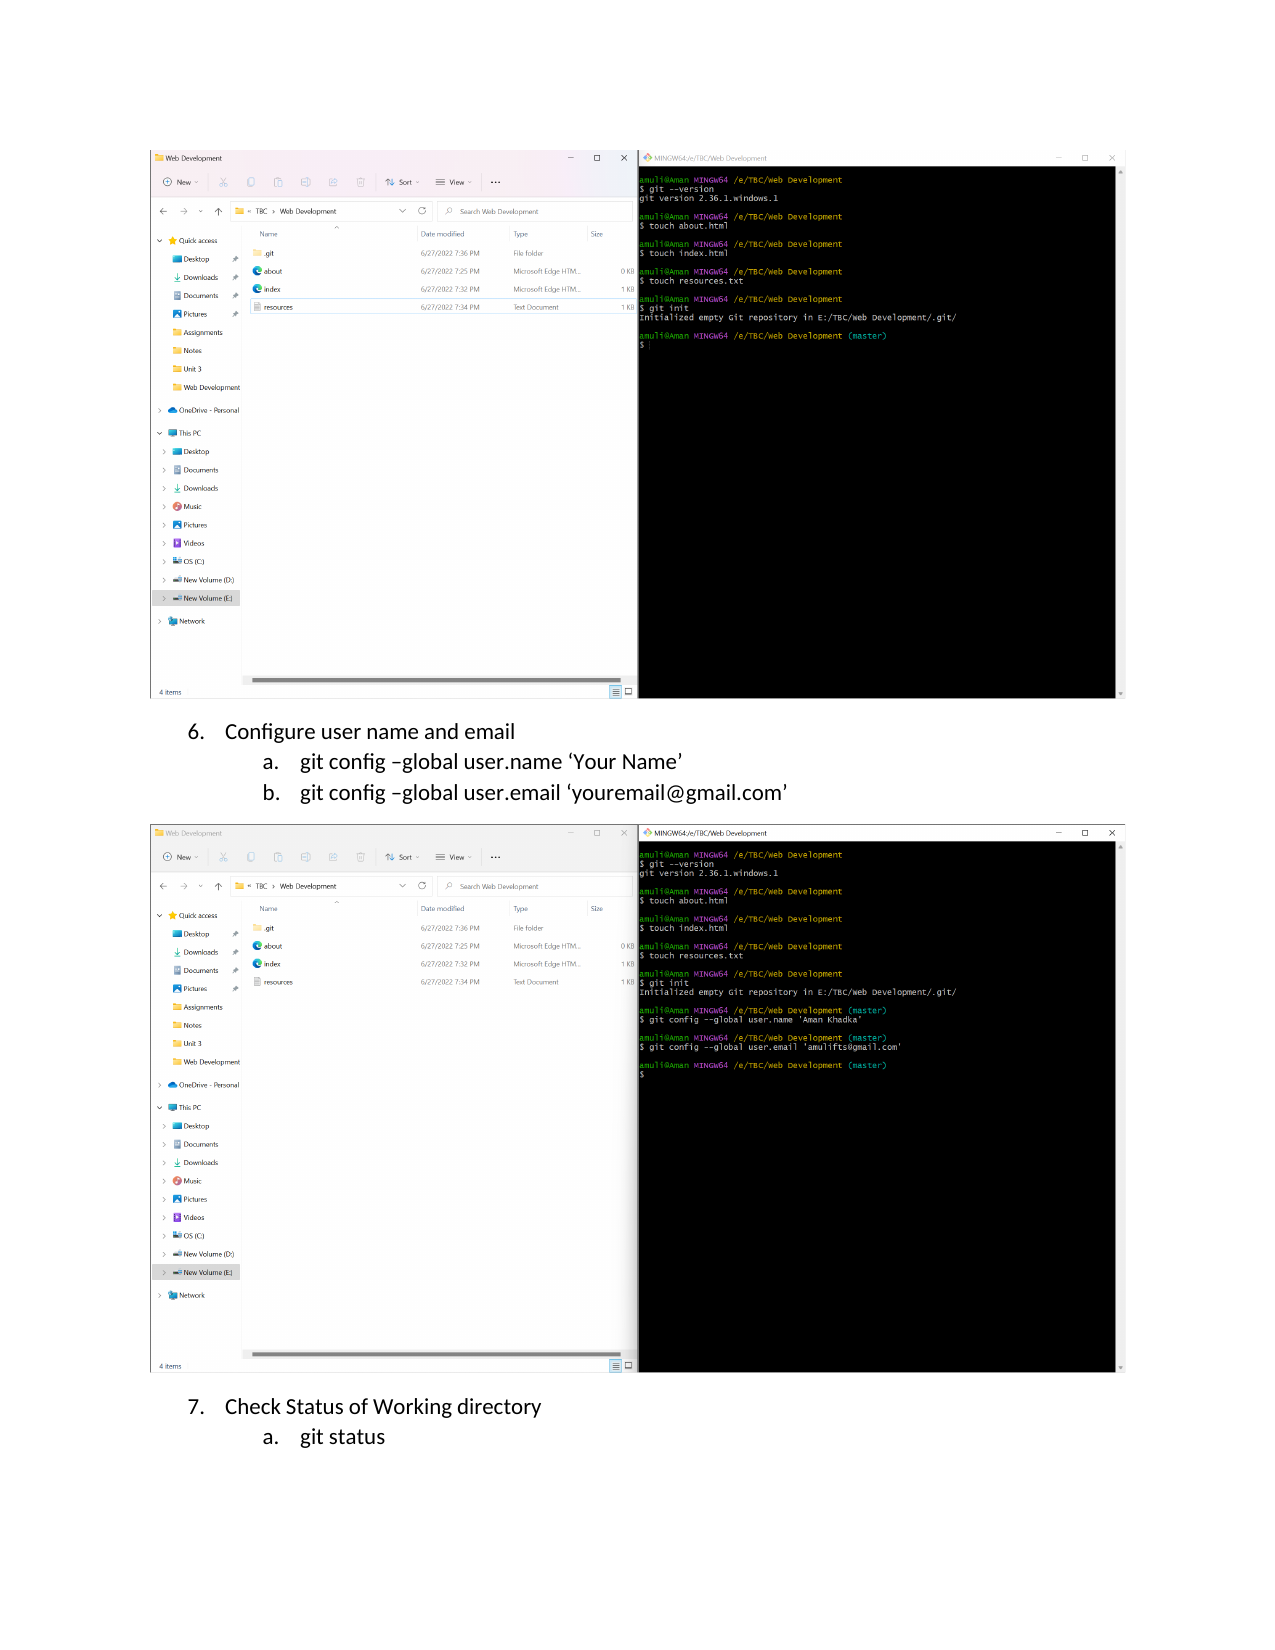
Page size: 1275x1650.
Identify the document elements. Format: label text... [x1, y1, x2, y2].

list Configure user name and email [187, 717, 1125, 745]
list git config –global user.name ‘Your Name’ [262, 747, 1125, 776]
picture [150, 824, 1125, 1373]
list Check Status of Working directory [187, 1392, 1125, 1420]
list git config –global user.email ‘youremail@gmail.com’ [262, 778, 1125, 806]
list git status [262, 1422, 1125, 1450]
picture [150, 150, 1125, 699]
